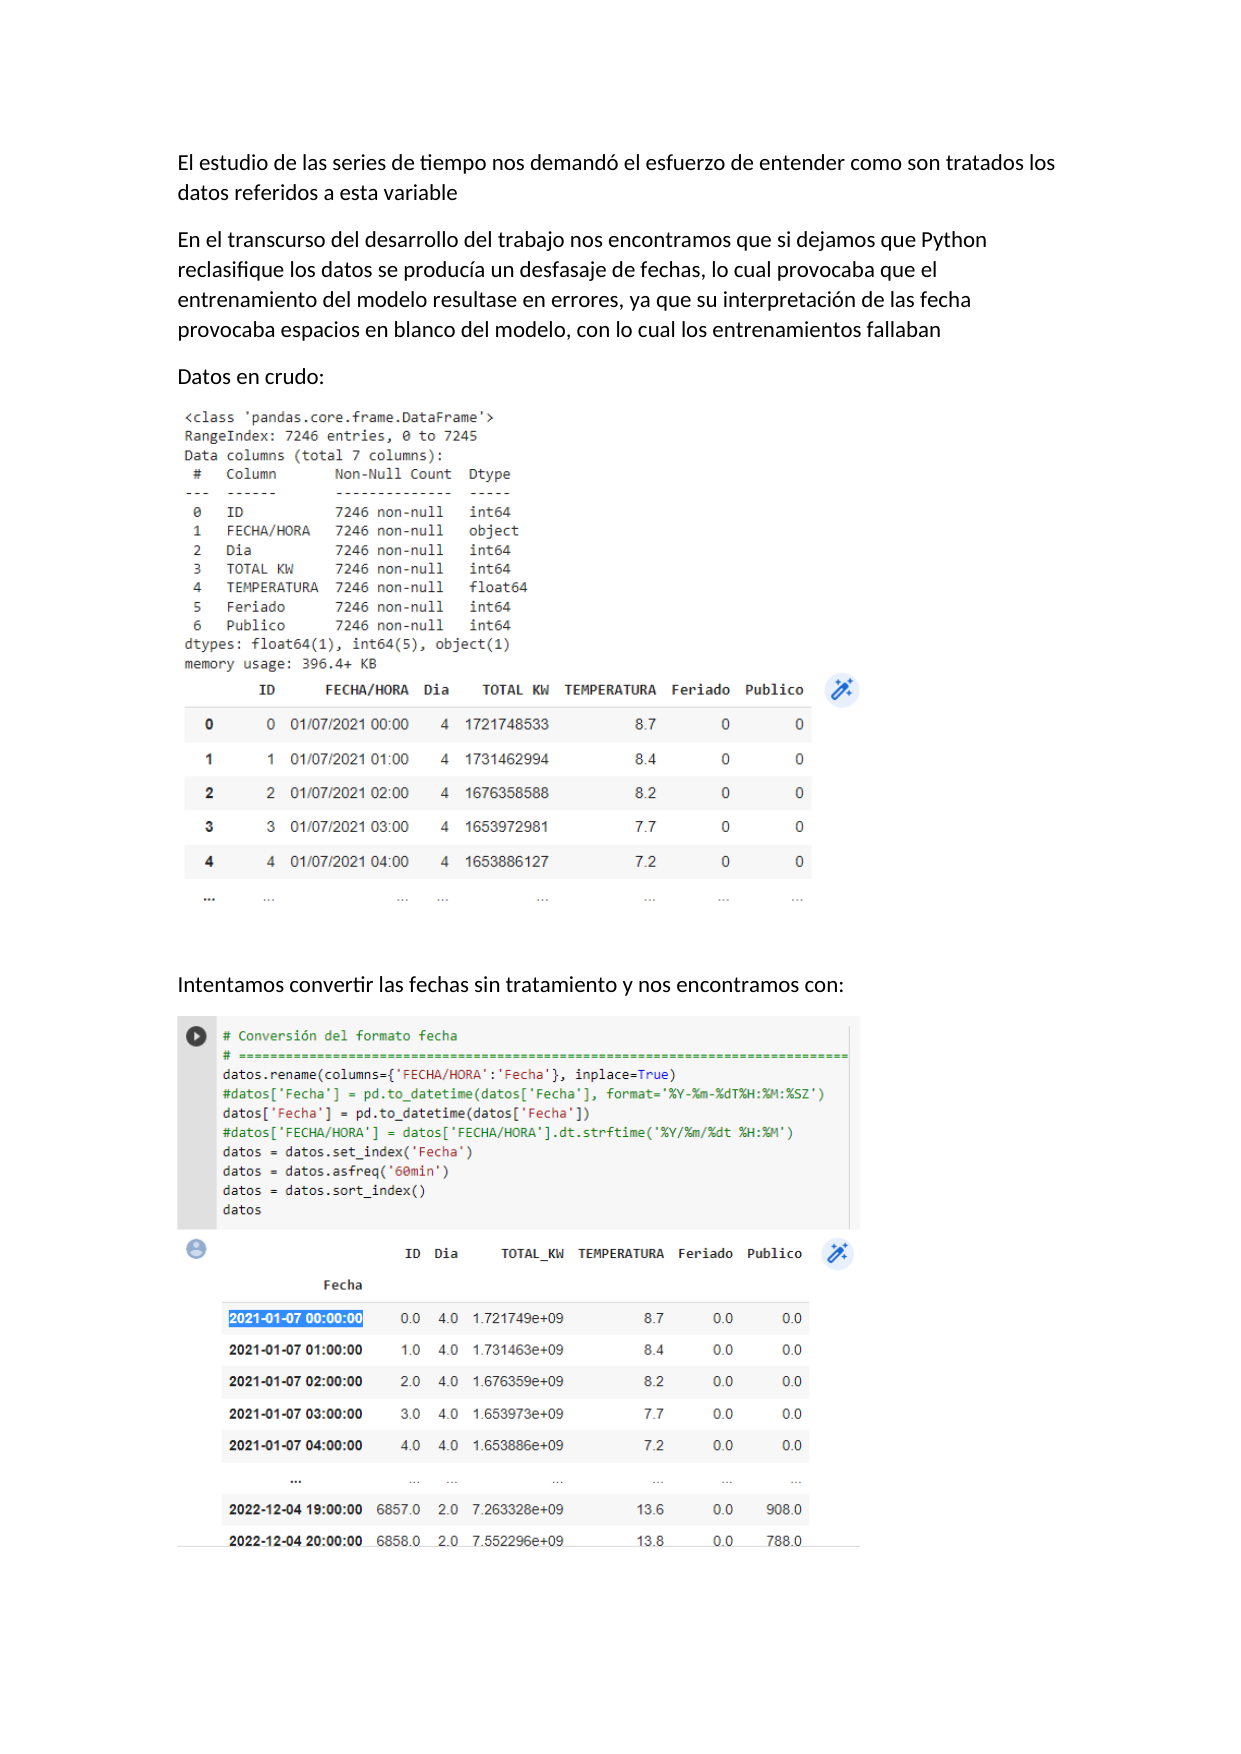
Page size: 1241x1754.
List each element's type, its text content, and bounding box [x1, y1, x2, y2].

text En el transcurso del desarrollo del trabajo nos encontramos que si dejamos que Python reclasifique los datos se producía un desfasaje de fechas, lo cual provocaba que el entrenamiento del modelo resultase en errores, ya que su interpretación de las fecha provocaba espacios en blanco del modelo, con lo cual los entrenamientos fallaban [177, 225, 1063, 343]
text El estudio de las series de tiempo nos demandó el esfuerzo de entender como son tratados los datos referidos a esta variable [177, 148, 1063, 206]
text Intentamos convertir las fechas sin tratamiento y nos encontramos con: [177, 970, 1063, 998]
picture [177, 409, 879, 905]
text Datos en crudo: [177, 362, 1063, 390]
picture [177, 1016, 860, 1552]
